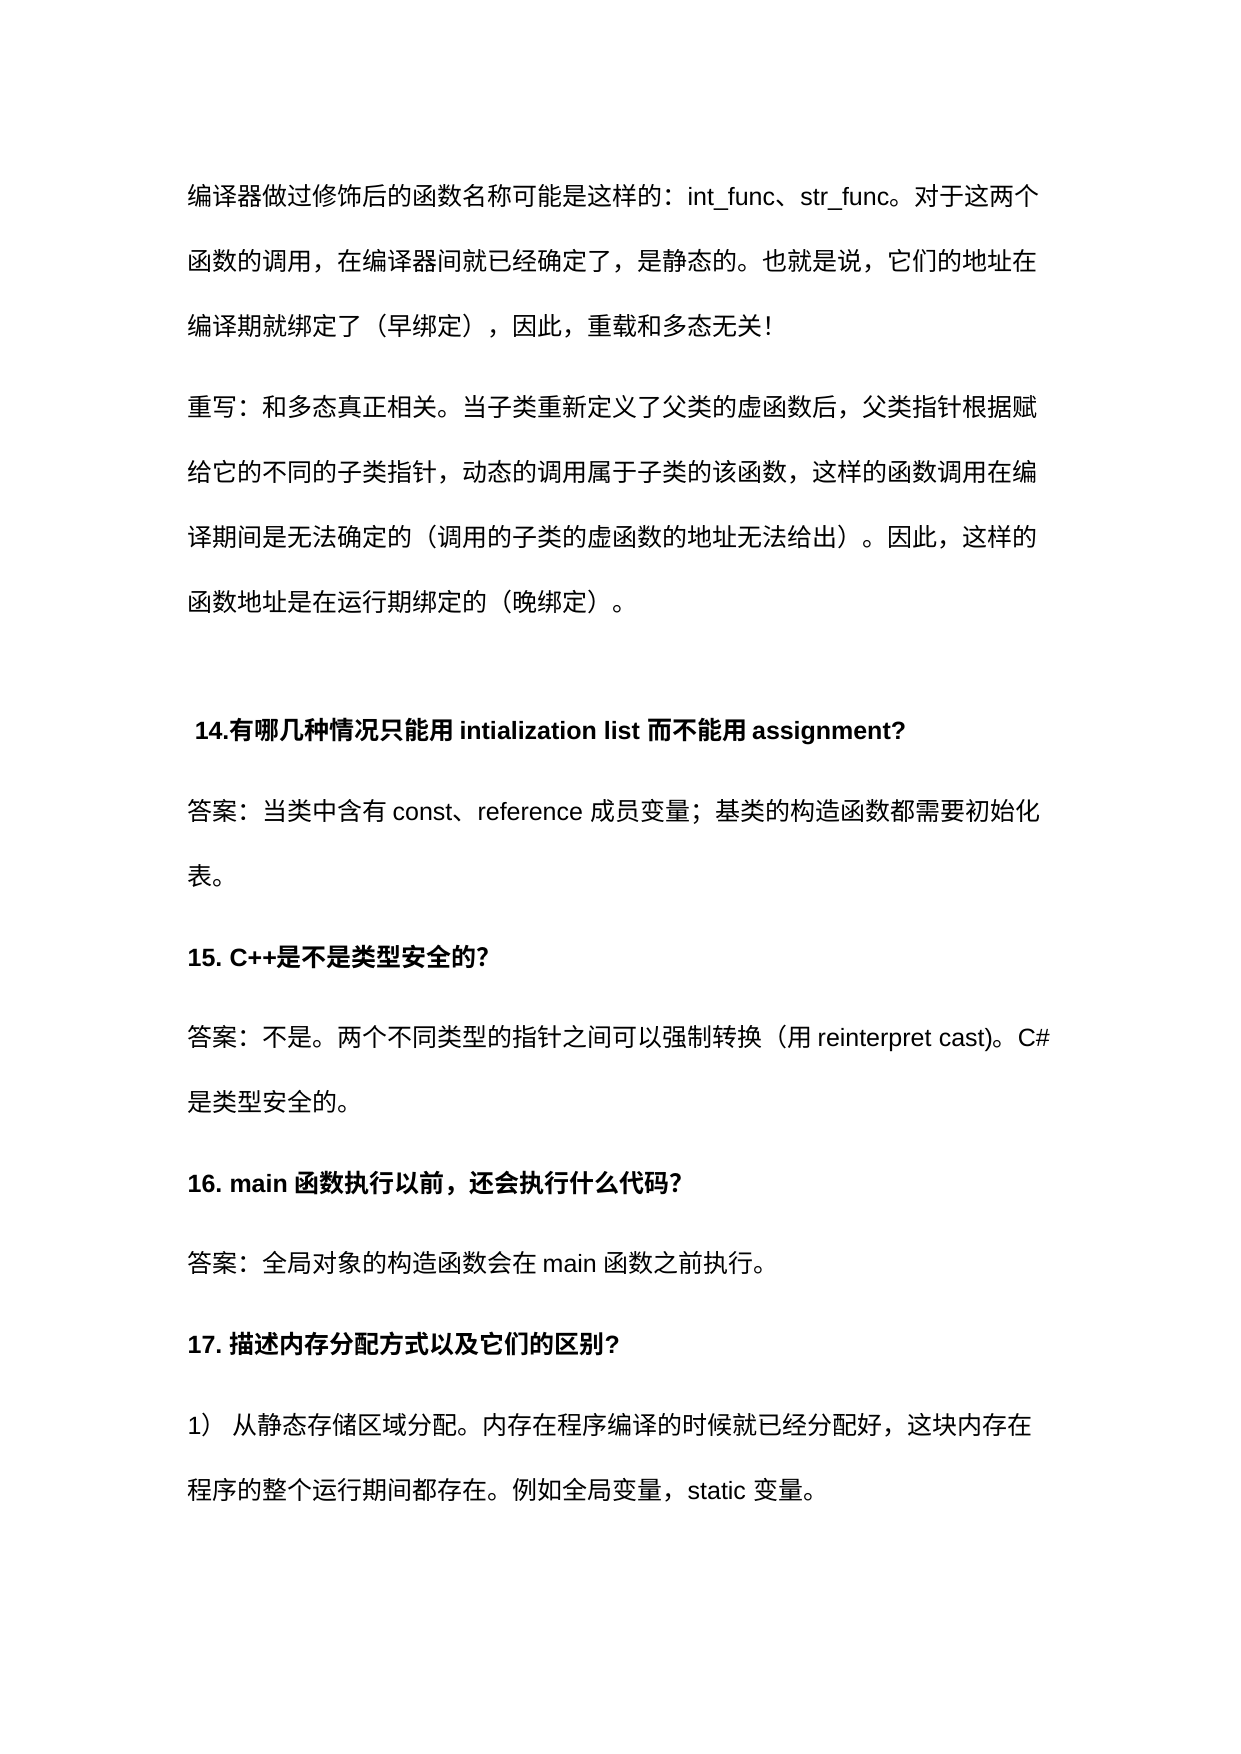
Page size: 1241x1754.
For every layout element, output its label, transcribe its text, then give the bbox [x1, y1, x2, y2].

text 答案：不是。两个不同类型的指针之间可以强制转换（用reinterpret cast)。C#是类型安全的。 [187, 1003, 1053, 1133]
text 14.有哪几种情况只能用intialization list 而不能用assignment? [187, 696, 1053, 761]
text 16. main 函数执行以前，还会执行什么代码？ [187, 1149, 1053, 1214]
text 17. 描述内存分配方式以及它们的区别? [187, 1310, 1053, 1375]
text 重写：和多态真正相关。当子类重新定义了父类的虚函数后，父类指针根据赋给它的不同的子类指针，动态的调用属于子类的该函数，这样的函数调用在编译期间是无法确定的（调用的子类的虚函数的地址无法给出）。因此，这样的函数地址是在运行期绑定的（晚绑定）。 [187, 373, 1053, 633]
text 答案：全局对象的构造函数会在main 函数之前执行。 [187, 1229, 1053, 1294]
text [187, 162, 1053, 357]
text 15. C++是不是类型安全的？ [187, 923, 1053, 988]
text 答案：当类中含有const、reference 成员变量；基类的构造函数都需要初始化表。 [187, 777, 1053, 907]
text 1） 从静态存储区域分配。内存在程序编译的时候就已经分配好，这块内存在程序的整个运行期间都存在。例如全局变量，static 变量。 [187, 1391, 1053, 1521]
